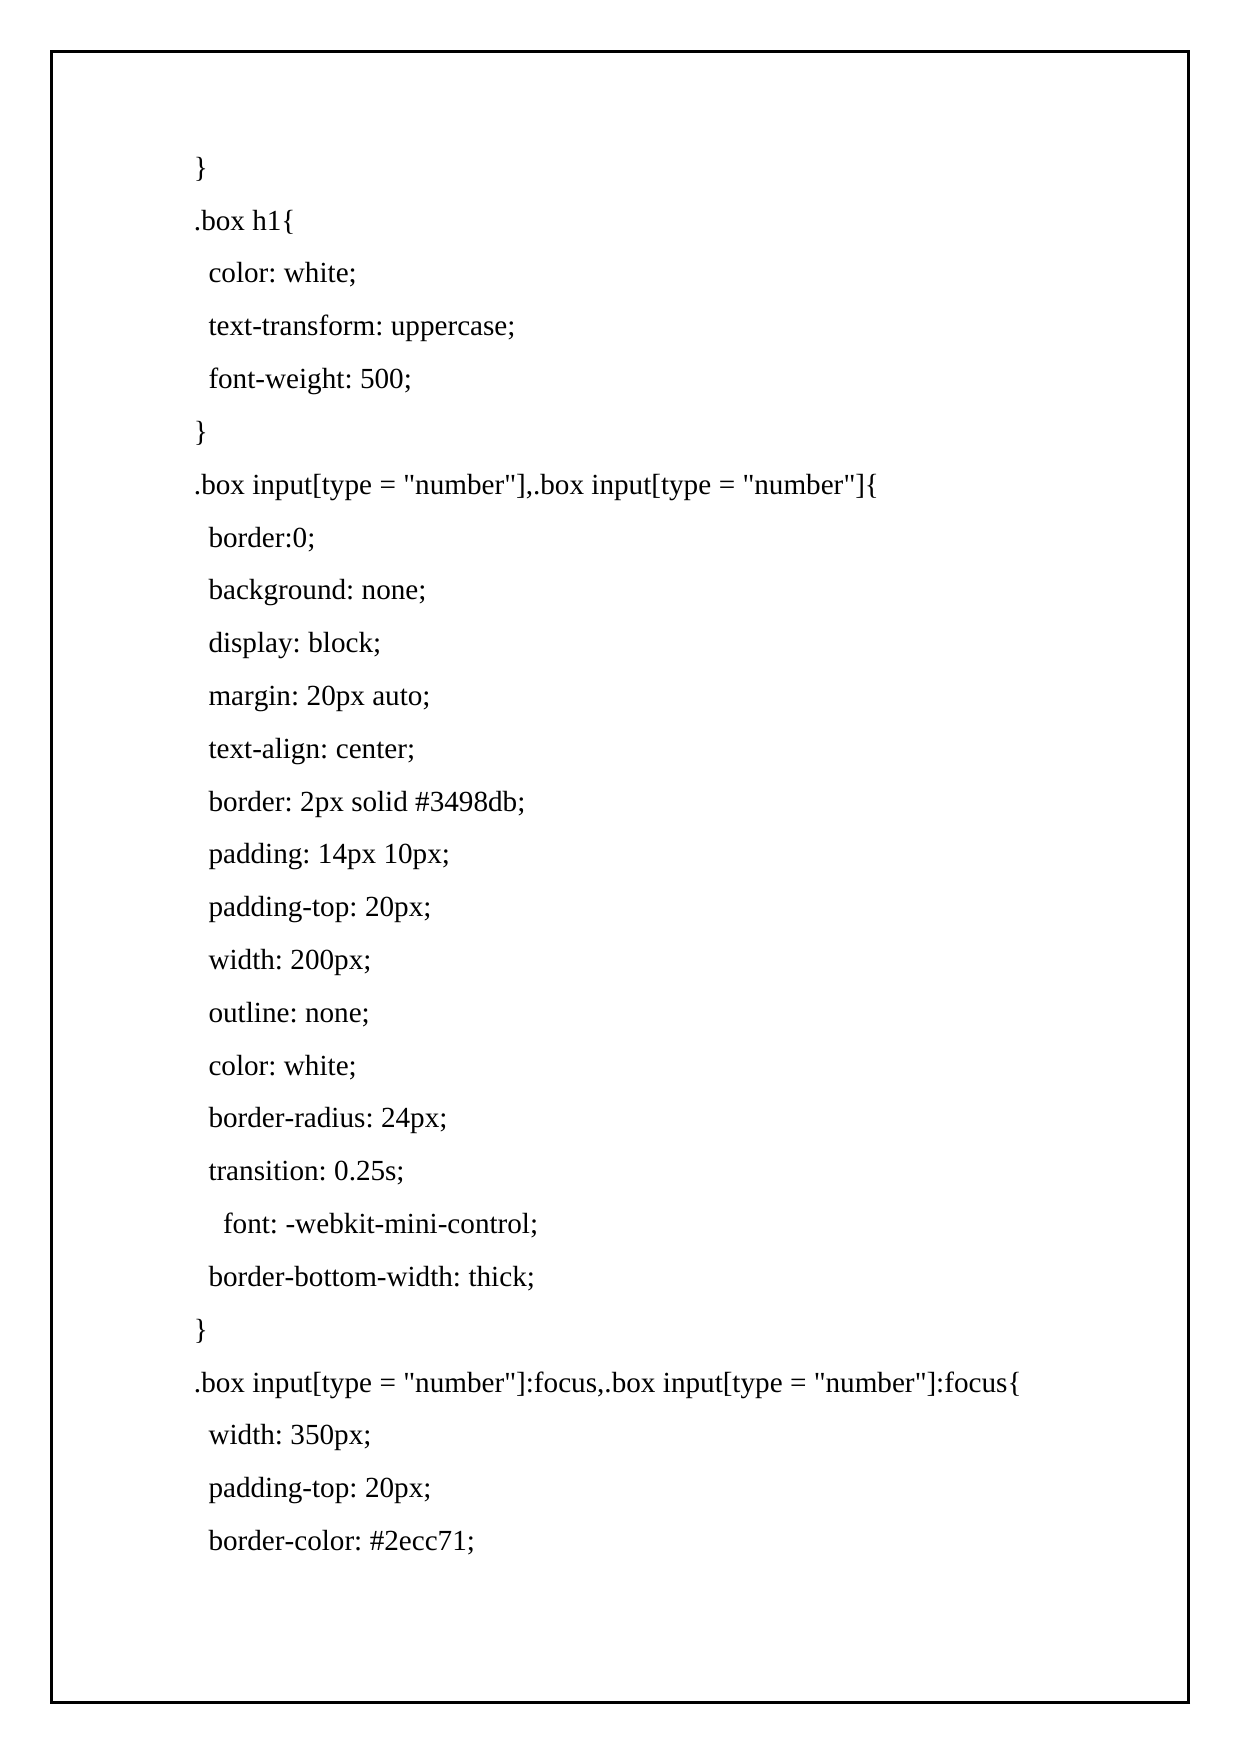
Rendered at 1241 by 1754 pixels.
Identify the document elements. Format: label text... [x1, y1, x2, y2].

text border-color: #2ecc71; [150, 1523, 1090, 1557]
text border: 2px solid #3498db; [150, 784, 1090, 817]
text font: -webkit-mini-control; [150, 1206, 1090, 1240]
text margin: 20px auto; [150, 678, 1090, 712]
text .box input[type = "number"],.box input[type = "number"]{ [150, 467, 1090, 500]
text color: white; [150, 1048, 1090, 1081]
text display: block; [150, 625, 1090, 659]
text .box input[type = "number"]:focus,.box input[type = "number"]:focus{ [150, 1365, 1090, 1398]
text outline: none; [150, 995, 1090, 1028]
text .box h1{ [150, 203, 1090, 236]
text width: 200px; [150, 942, 1090, 976]
text padding-top: 20px; [150, 1470, 1090, 1504]
text text-transform: uppercase; [150, 308, 1090, 342]
text width: 350px; [150, 1417, 1090, 1451]
text transition: 0.25s; [150, 1153, 1090, 1187]
text } [150, 414, 1090, 448]
text border-bottom-width: thick; [150, 1259, 1090, 1293]
text border:0; [150, 520, 1090, 553]
text color: white; [150, 256, 1090, 289]
text } [150, 150, 1090, 183]
text border-radius: 24px; [150, 1101, 1090, 1134]
text padding-top: 20px; [150, 889, 1090, 923]
text } [150, 1312, 1090, 1345]
text background: none; [150, 572, 1090, 606]
text padding: 14px 10px; [150, 837, 1090, 870]
text font-weight: 500; [150, 361, 1090, 395]
text text-align: center; [150, 731, 1090, 764]
